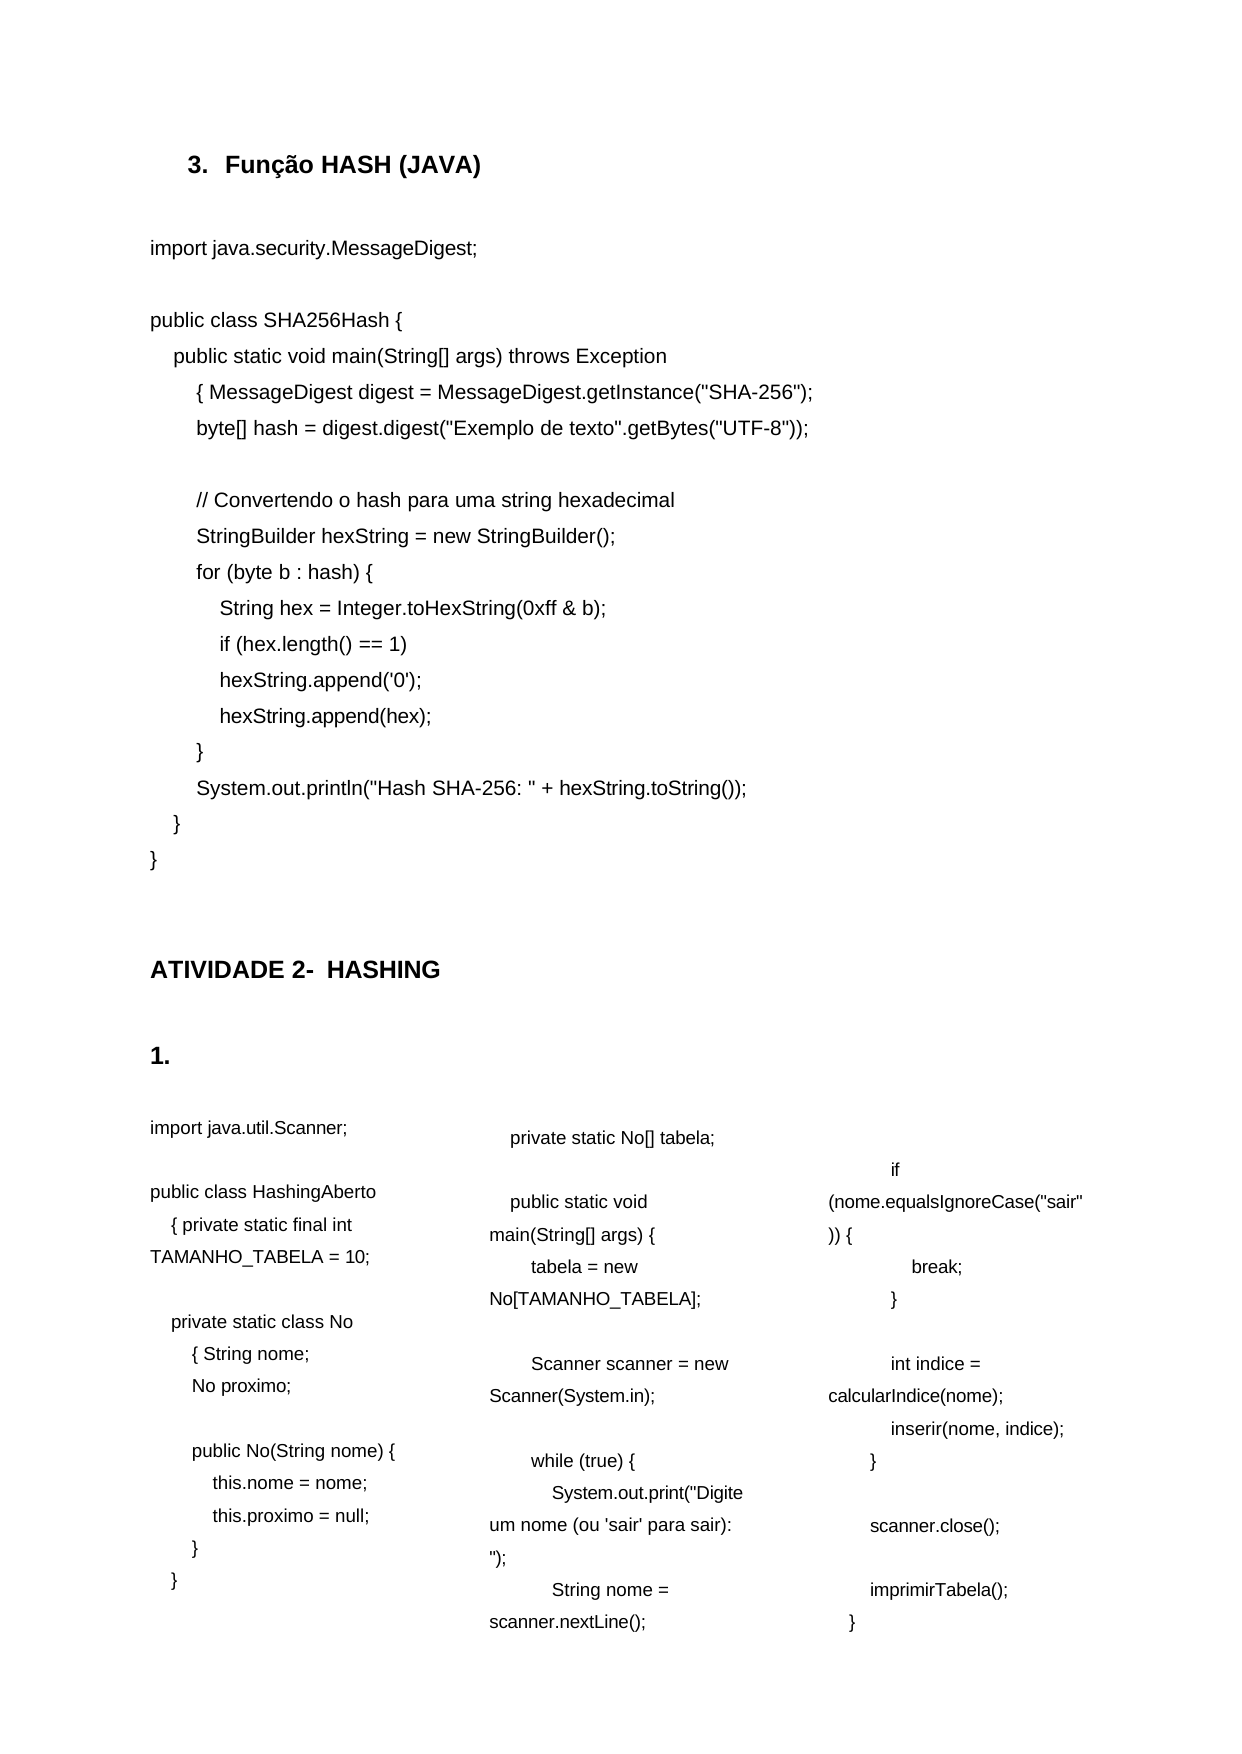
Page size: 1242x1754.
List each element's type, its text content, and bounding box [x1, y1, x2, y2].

text int indice = calcularIndice(nome); [828, 1353, 1102, 1407]
text public static void main(String[] args) throws Exception { MessageDigest digest = MessageDigest.getInstance("SHA-256"); byte[] hash = digest.digest("Exemplo de texto".getBytes("UTF-8")); [173, 344, 822, 440]
text // Convertendo o hash para uma string hexadecimal StringBuilder hexString = new StringBuilder(); [196, 488, 777, 548]
text for (byte b : hash) { [196, 560, 1102, 584]
text } [891, 1288, 1102, 1309]
subtitle Função HASH (JAVA) [187, 150, 1102, 179]
text scanner.close(); imprimirTabela(); [870, 1471, 1010, 1601]
text String nome = scanner.nextLine(); [489, 1579, 752, 1633]
text } [849, 1611, 1102, 1633]
text } [870, 1450, 1102, 1471]
text System.out.print("Digite um nome (ou 'sair' para sair): "); [489, 1482, 748, 1568]
text TAMANHO_TABELA = 10; [150, 1246, 399, 1267]
text import java.security.MessageDigest; public class SHA256Hash { [150, 188, 516, 332]
text if (nome.equalsIgnoreCase("sair" [828, 1159, 1102, 1213]
text String hex = Integer.toHexString(0xff & b); if (hex.length() == 1) hexString.append('0'); hexString.append(hex); [219, 596, 615, 727]
text public No(String nome) { this.nome = nome; this.proximo = null; [192, 1440, 399, 1526]
text 1. [150, 1041, 1102, 1070]
text while (true) { [531, 1449, 752, 1471]
text public class HashingAberto { private static final int [150, 1181, 399, 1235]
text } [196, 739, 1102, 763]
text private static class No { String nome; [171, 1311, 399, 1364]
text break; [911, 1256, 1102, 1277]
text } [173, 811, 1102, 835]
text inserir(nome, indice); [891, 1417, 1102, 1439]
subtitle ATIVIDADE 2- HASHING [150, 955, 1102, 984]
text import java.util.Scanner; [150, 1117, 399, 1138]
text private static No[] tabela; [510, 1126, 752, 1148]
text } [192, 1537, 399, 1558]
text Scanner scanner = new Scanner(System.in); [489, 1353, 752, 1406]
text tabela = new No[TAMANHO_TABELA]; [489, 1256, 703, 1309]
text } [150, 847, 1102, 871]
text public static void main(String[] args) { [489, 1191, 655, 1245]
text )) { [828, 1223, 1102, 1245]
text } [171, 1569, 399, 1591]
text System.out.println("Hash SHA-256: " + hexString.toString()); [196, 775, 1102, 799]
text No proximo; [192, 1375, 399, 1397]
